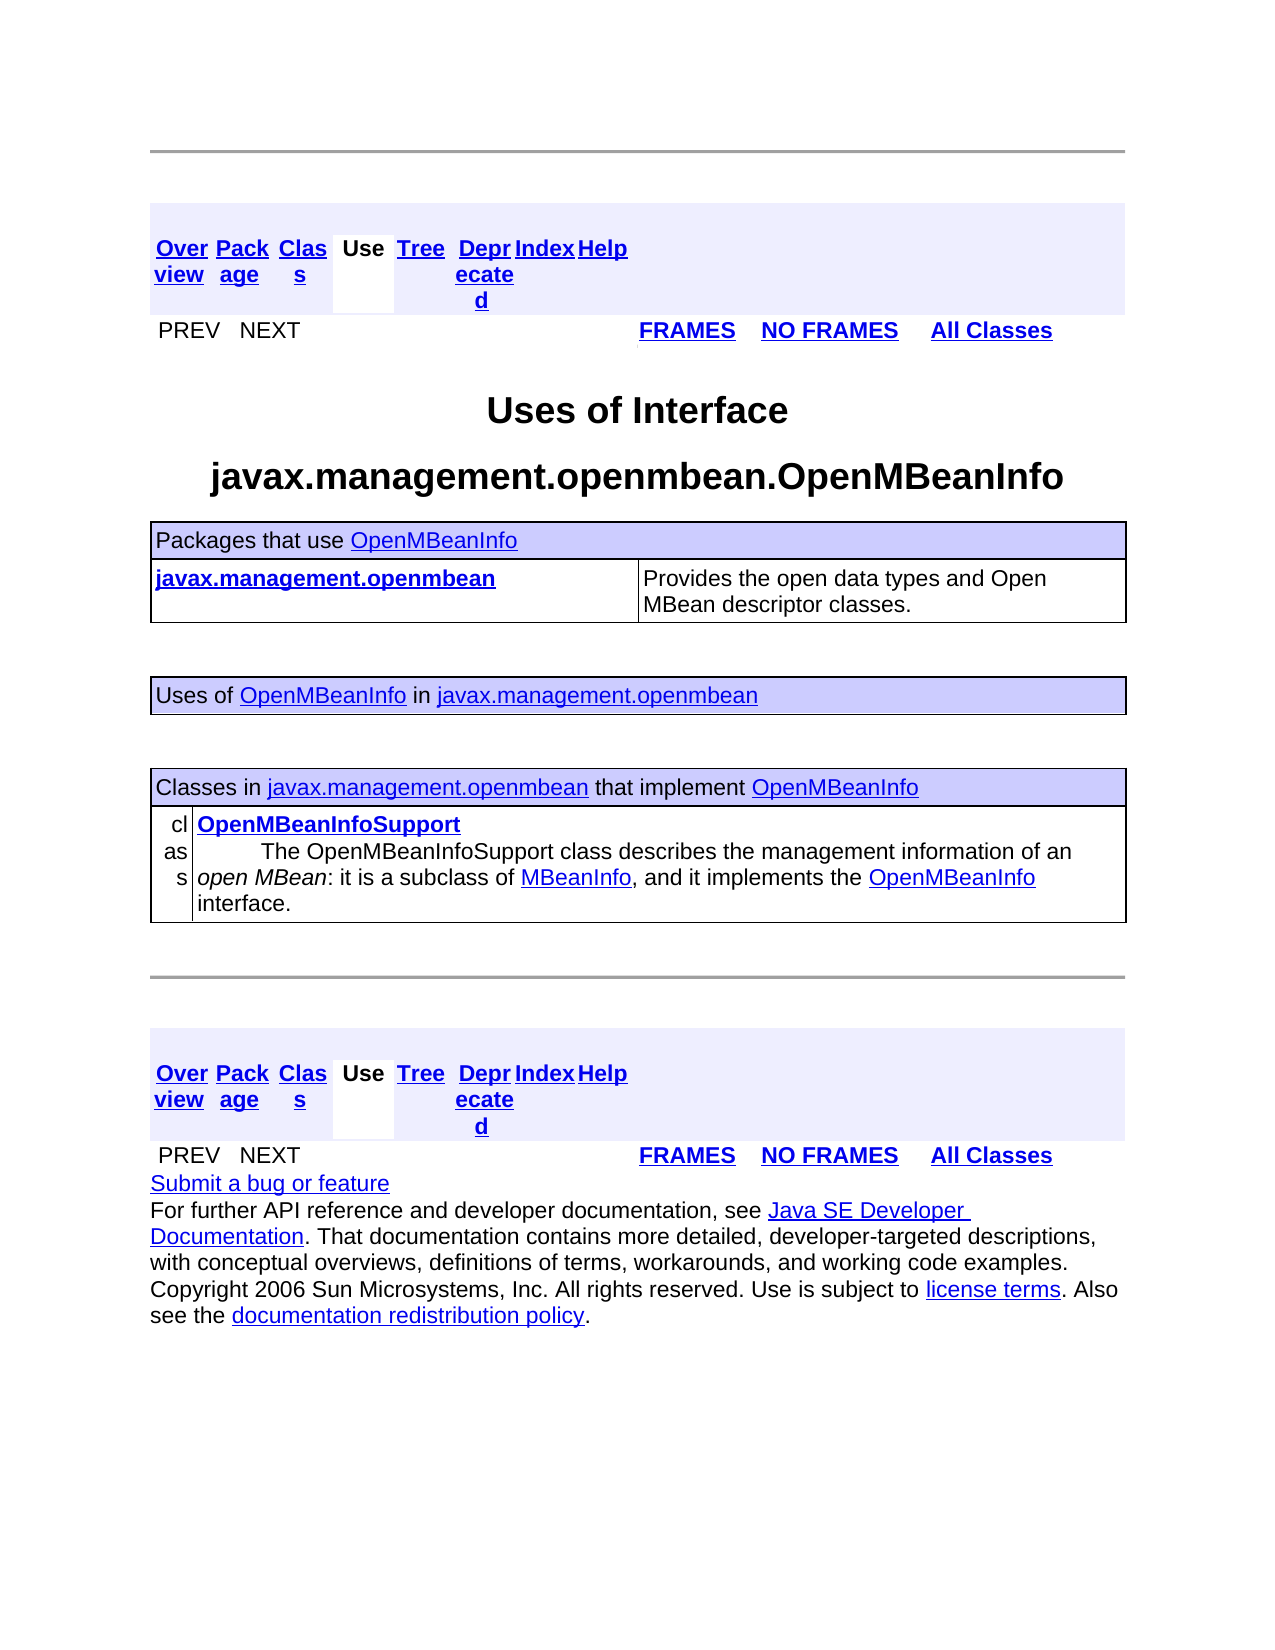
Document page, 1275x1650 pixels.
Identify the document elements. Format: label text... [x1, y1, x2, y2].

table_cell OpenMBeanInfoSupport The OpenMBeanInfoSupport class describes the management information of an open MBean: it is a subclass of MBeanInfo, and it implements the OpenMBeanInfo interface. [193, 807, 1125, 921]
table_cell class [152, 807, 192, 921]
text For further API reference and developer documentation, see Java SE Developer Documentation. That documentation contains more detailed, developer-targeted descriptions, with conceptual overviews, definitions of terms, workarounds, and working code examples. [150, 1197, 1125, 1276]
table_header Uses of OpenMBeanInfo in javax.management.openmbean [152, 678, 1125, 713]
table_cell Provides the open data types and Open MBean descriptor classes. [639, 560, 1125, 622]
table_header Packages that use OpenMBeanInfo [152, 523, 1125, 558]
table_header [150, 1028, 1125, 1141]
text javax.management.openmbean.OpenMBeanInfo [150, 454, 1125, 497]
text Copyright 2006 Sun Microsystems, Inc. All rights reserved. Use is subject to license terms. Also see the documentation redistribution policy. [150, 1276, 1125, 1328]
table_cell PREV NEXT [150, 315, 637, 345]
table_cell FRAMES NO FRAMES All Classes [638, 1141, 1125, 1170]
table_cell FRAMES NO FRAMES All Classes [638, 315, 1125, 345]
table_cell javax.management.openmbean [152, 560, 638, 622]
text Uses of Interface [150, 388, 1125, 431]
table_header [150, 203, 1125, 315]
text Submit a bug or feature [150, 1170, 1125, 1197]
table_cell PREV NEXT [150, 1141, 637, 1170]
table_header Classes in javax.management.openmbean that implement OpenMBeanInfo [152, 769, 1125, 805]
